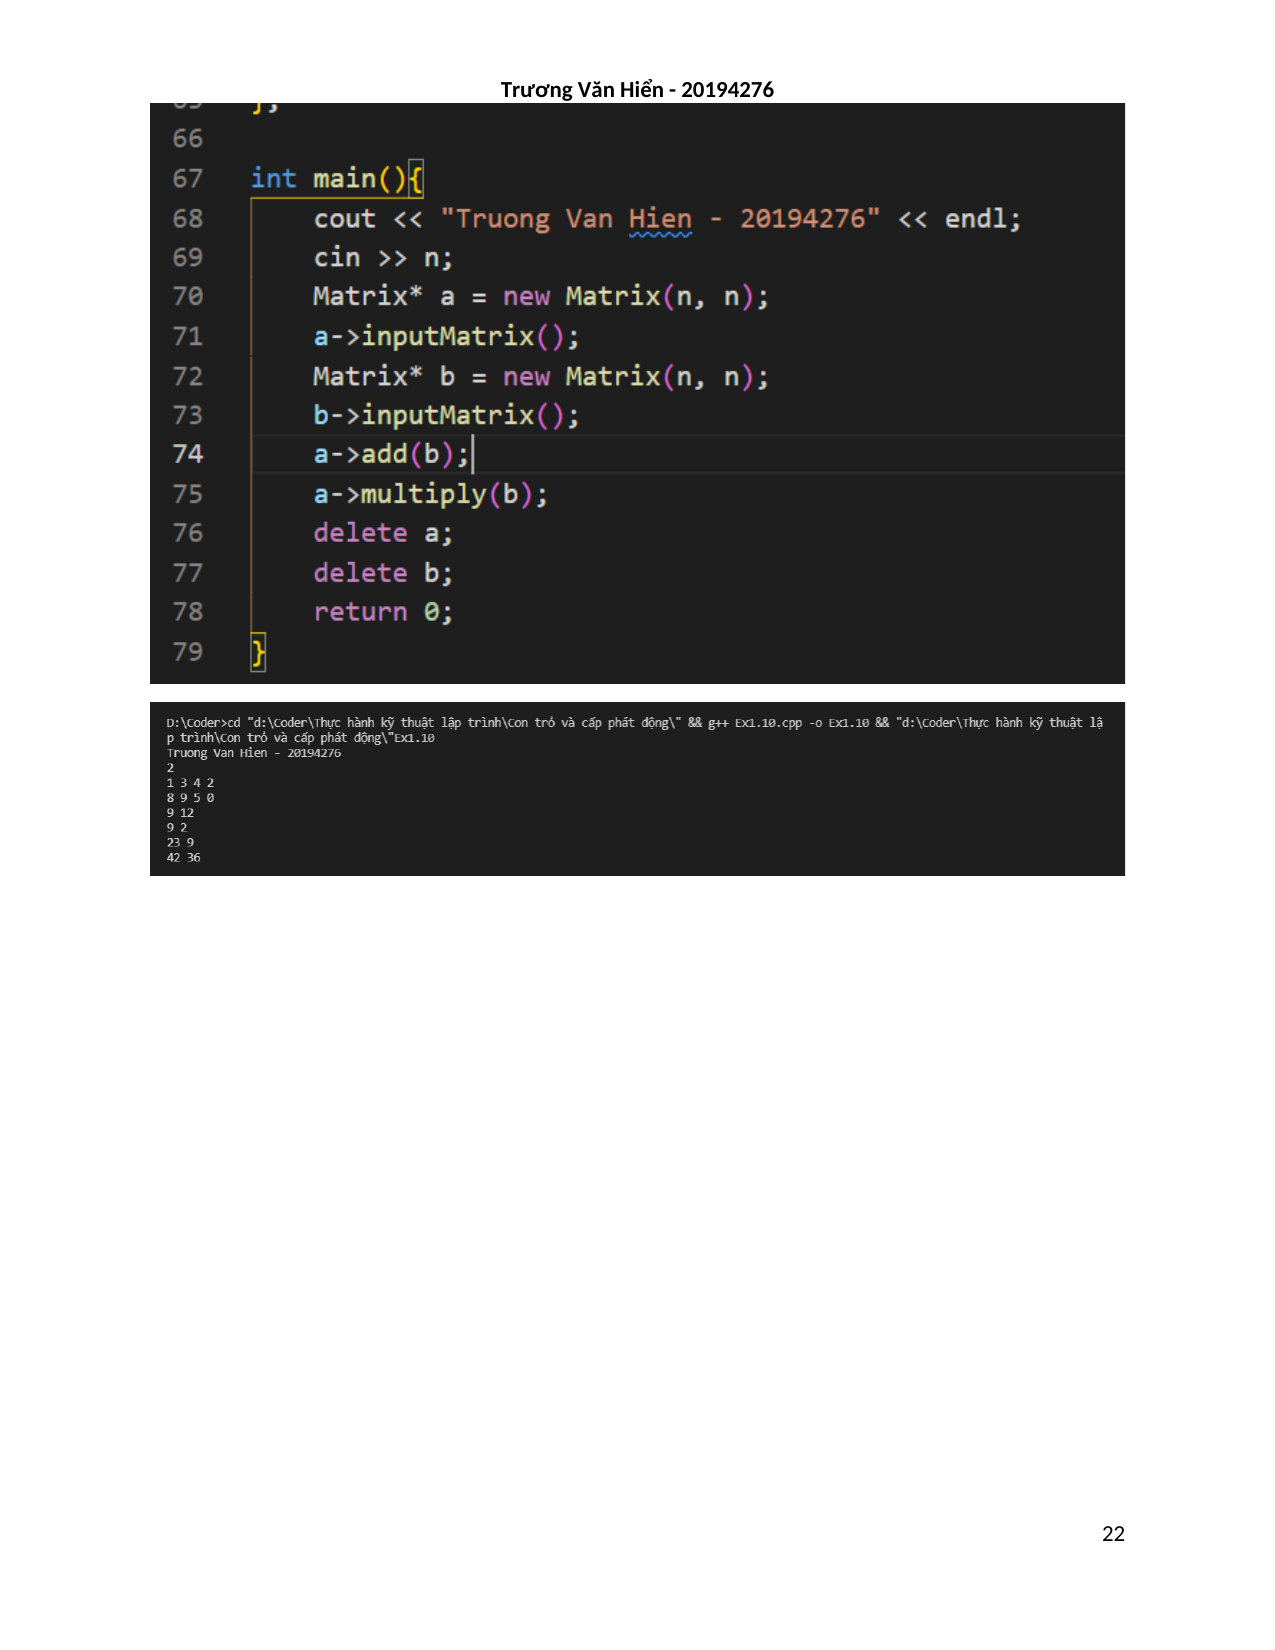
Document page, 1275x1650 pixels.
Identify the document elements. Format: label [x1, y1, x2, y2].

picture [150, 702, 1125, 876]
picture [150, 103, 1125, 684]
